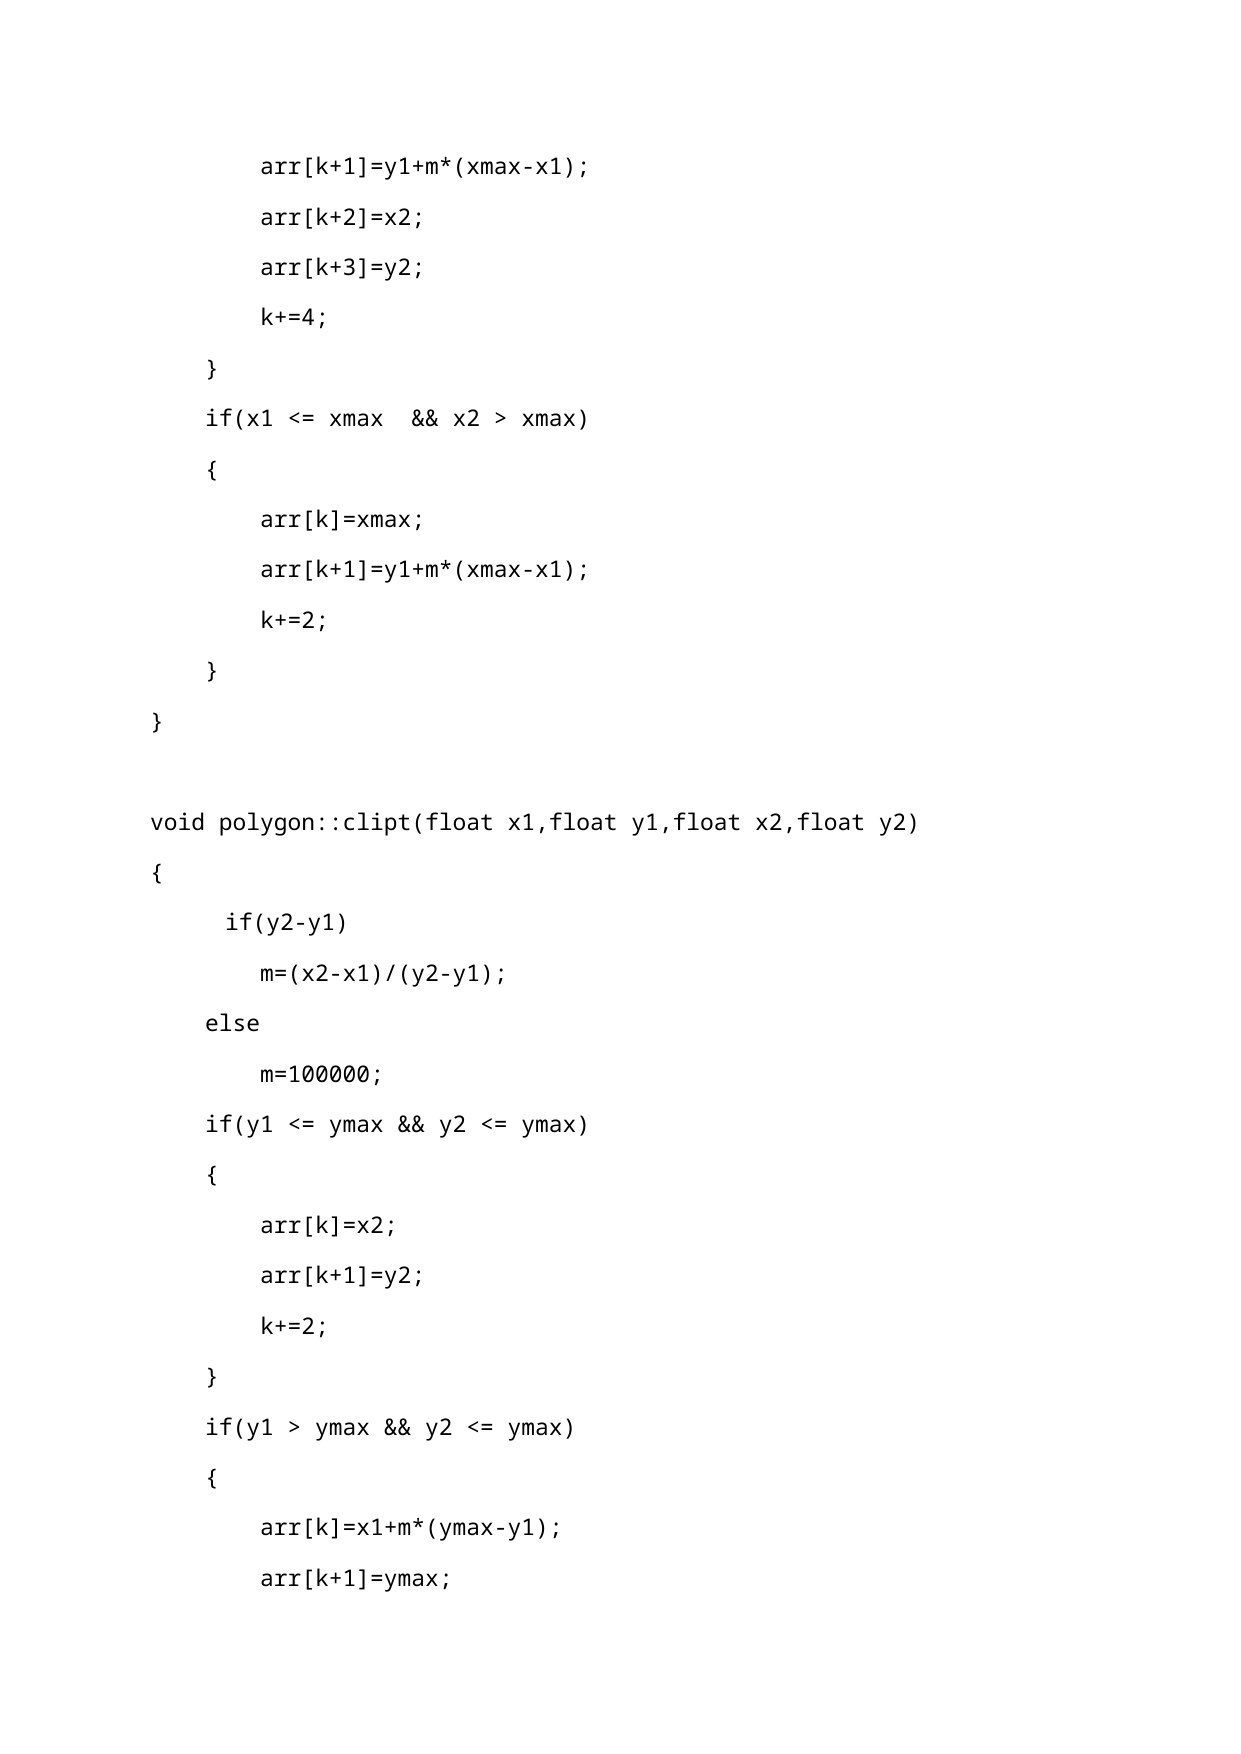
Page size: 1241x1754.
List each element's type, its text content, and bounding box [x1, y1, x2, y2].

text arr[k+1]=y1+m*(xmax-x1); [150, 553, 1090, 584]
text else [150, 1007, 1090, 1038]
text } [150, 1360, 1090, 1391]
text void polygon::clipt(float x1,float y1,float x2,float y2) [150, 805, 1090, 837]
text arr[k+1]=ymax; [150, 1562, 1090, 1593]
text } [150, 654, 1090, 685]
text m=(x2-x1)/(y2-y1); [150, 957, 1090, 988]
text { [150, 1158, 1090, 1189]
text { [150, 856, 1090, 887]
text arr[k]=x1+m*(ymax-y1); [150, 1511, 1090, 1542]
text arr[k+1]=y1+m*(xmax-x1); [150, 150, 1090, 181]
text } [150, 704, 1090, 736]
text m=100000; [150, 1057, 1090, 1089]
text arr[k+3]=y2; [150, 251, 1090, 282]
text } [150, 352, 1090, 383]
text arr[k+2]=x2; [150, 200, 1090, 232]
text arr[k]=xmax; [150, 503, 1090, 534]
text k+=4; [150, 301, 1090, 332]
text arr[k]=x2; [150, 1209, 1090, 1240]
text if(y1 <= ymax && y2 <= ymax) [150, 1108, 1090, 1139]
text k+=2; [150, 1309, 1090, 1341]
text { [150, 1461, 1090, 1492]
text k+=2; [150, 604, 1090, 635]
text { [150, 452, 1090, 484]
text if(y2-y1) [150, 906, 1090, 937]
text arr[k+1]=y2; [150, 1259, 1090, 1290]
text if(x1 <= xmax && x2 > xmax) [150, 402, 1090, 433]
text if(y1 > ymax && y2 <= ymax) [150, 1410, 1090, 1442]
